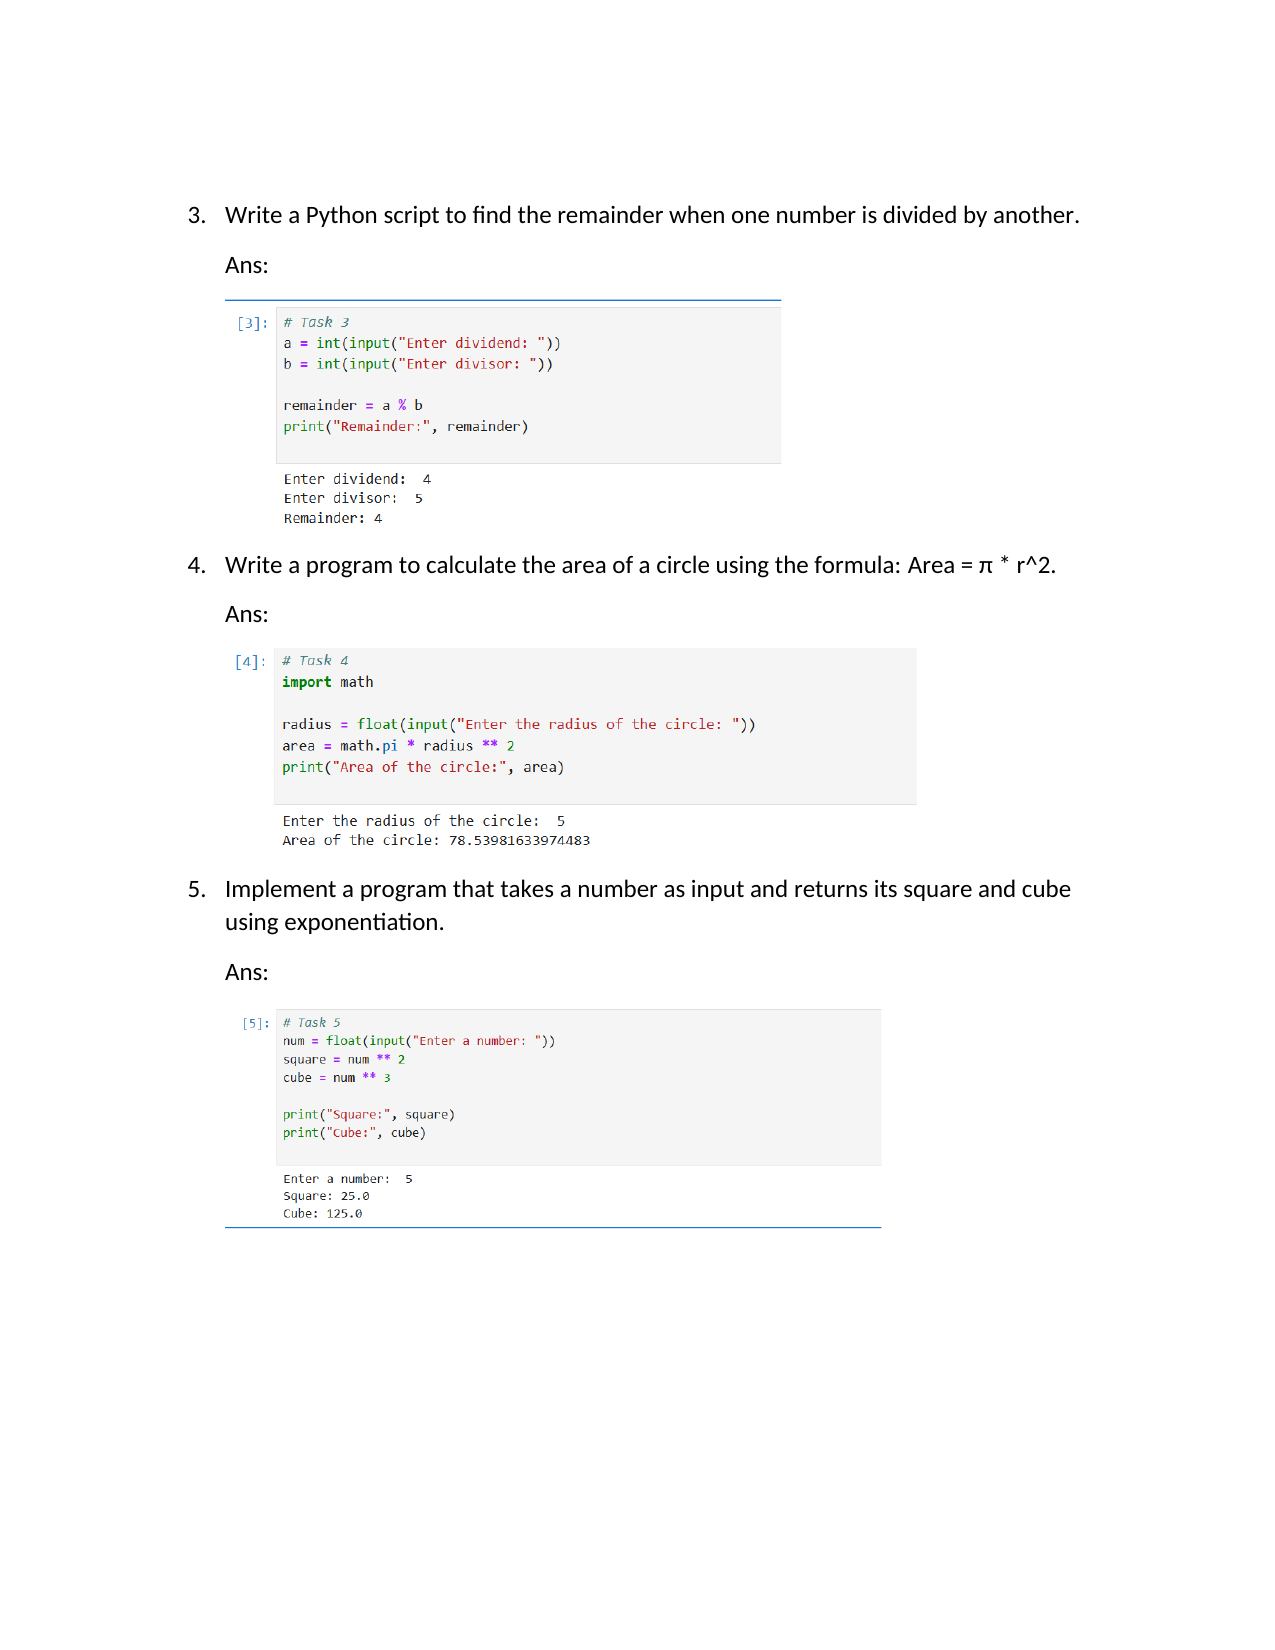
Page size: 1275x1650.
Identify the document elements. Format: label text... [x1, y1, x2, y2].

text Ans: [225, 249, 1125, 280]
picture [225, 298, 782, 530]
text Ans: [225, 598, 1125, 629]
picture [225, 1005, 882, 1229]
list Implement a program that takes a number as input and returns its square and cube using exponentiation. [187, 873, 1125, 937]
text Ans: [225, 956, 1125, 986]
list Write a Python script to find the remainder when one number is divided by another. [187, 199, 1125, 230]
list Write a program to calculate the area of a circle using the formula: Area = π * r^2. [187, 549, 1125, 579]
picture [225, 648, 917, 855]
